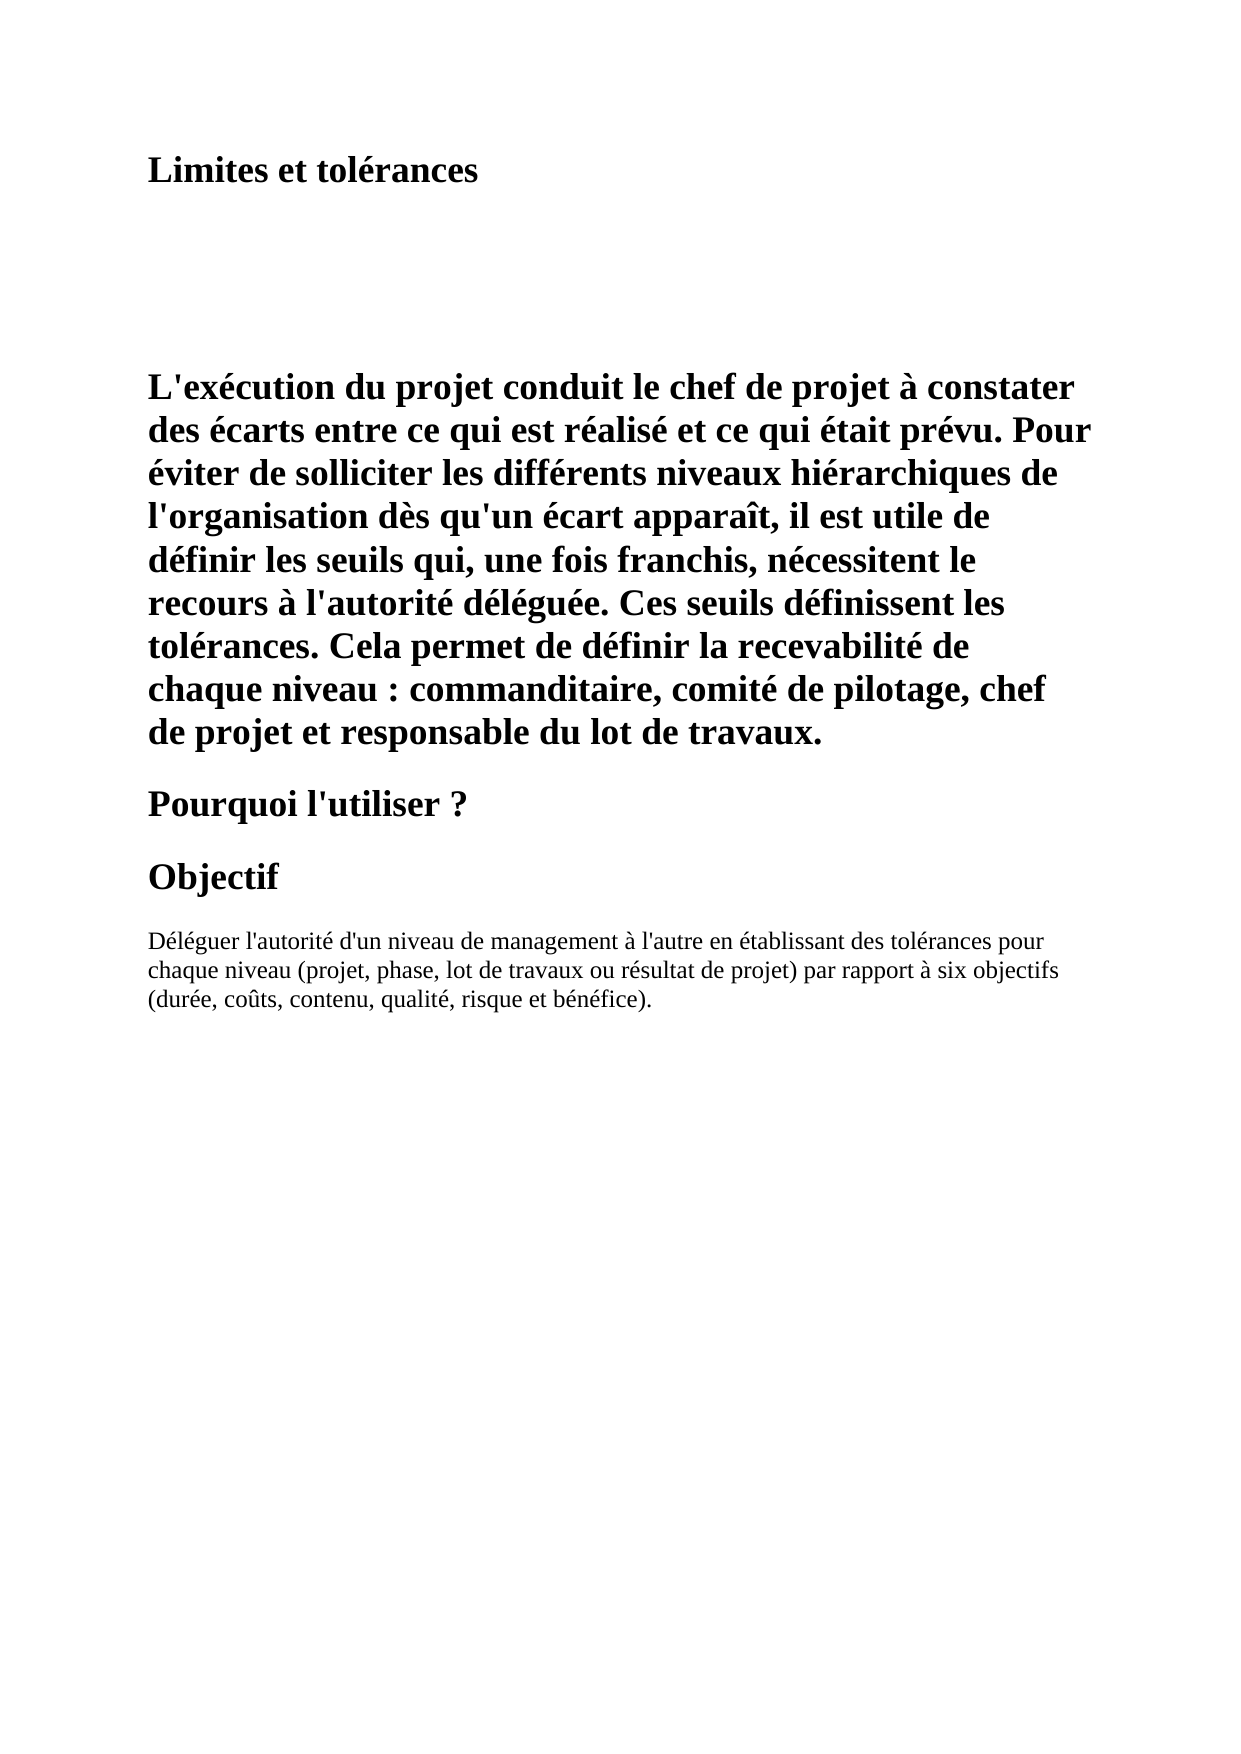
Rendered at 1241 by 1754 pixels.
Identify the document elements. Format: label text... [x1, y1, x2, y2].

list Limites et tolérances [148, 148, 1093, 191]
subtitle Pourquoi l'utiliser ? [148, 782, 1093, 825]
subtitle Objectif [148, 854, 1093, 897]
text Déléguer l'autorité d'un niveau de management à l'autre en établissant des tolérances pour chaque niveau (projet, phase, lot de travaux ou résultat de projet) par rapport à six objectifs (durée, coûts, contenu, qualité, risque et bénéfice). [148, 926, 1093, 1013]
list L'exécution du projet conduit le chef de projet à constater des écarts entre ce qui est réalisé et ce qui était prévu. Pour éviter de solliciter les différents niveaux hiérarchiques de l'organisation dès qu'un écart apparaît, il est utile de définir les seuils qui, une fois franchis, nécessitent le recours à l'autorité déléguée. Ces seuils définissent les tolérances. Cela permet de définir la recevabilité de chaque niveau : commanditaire, comité de pilotage, chef de projet et responsable du lot de travaux. [148, 364, 1093, 753]
